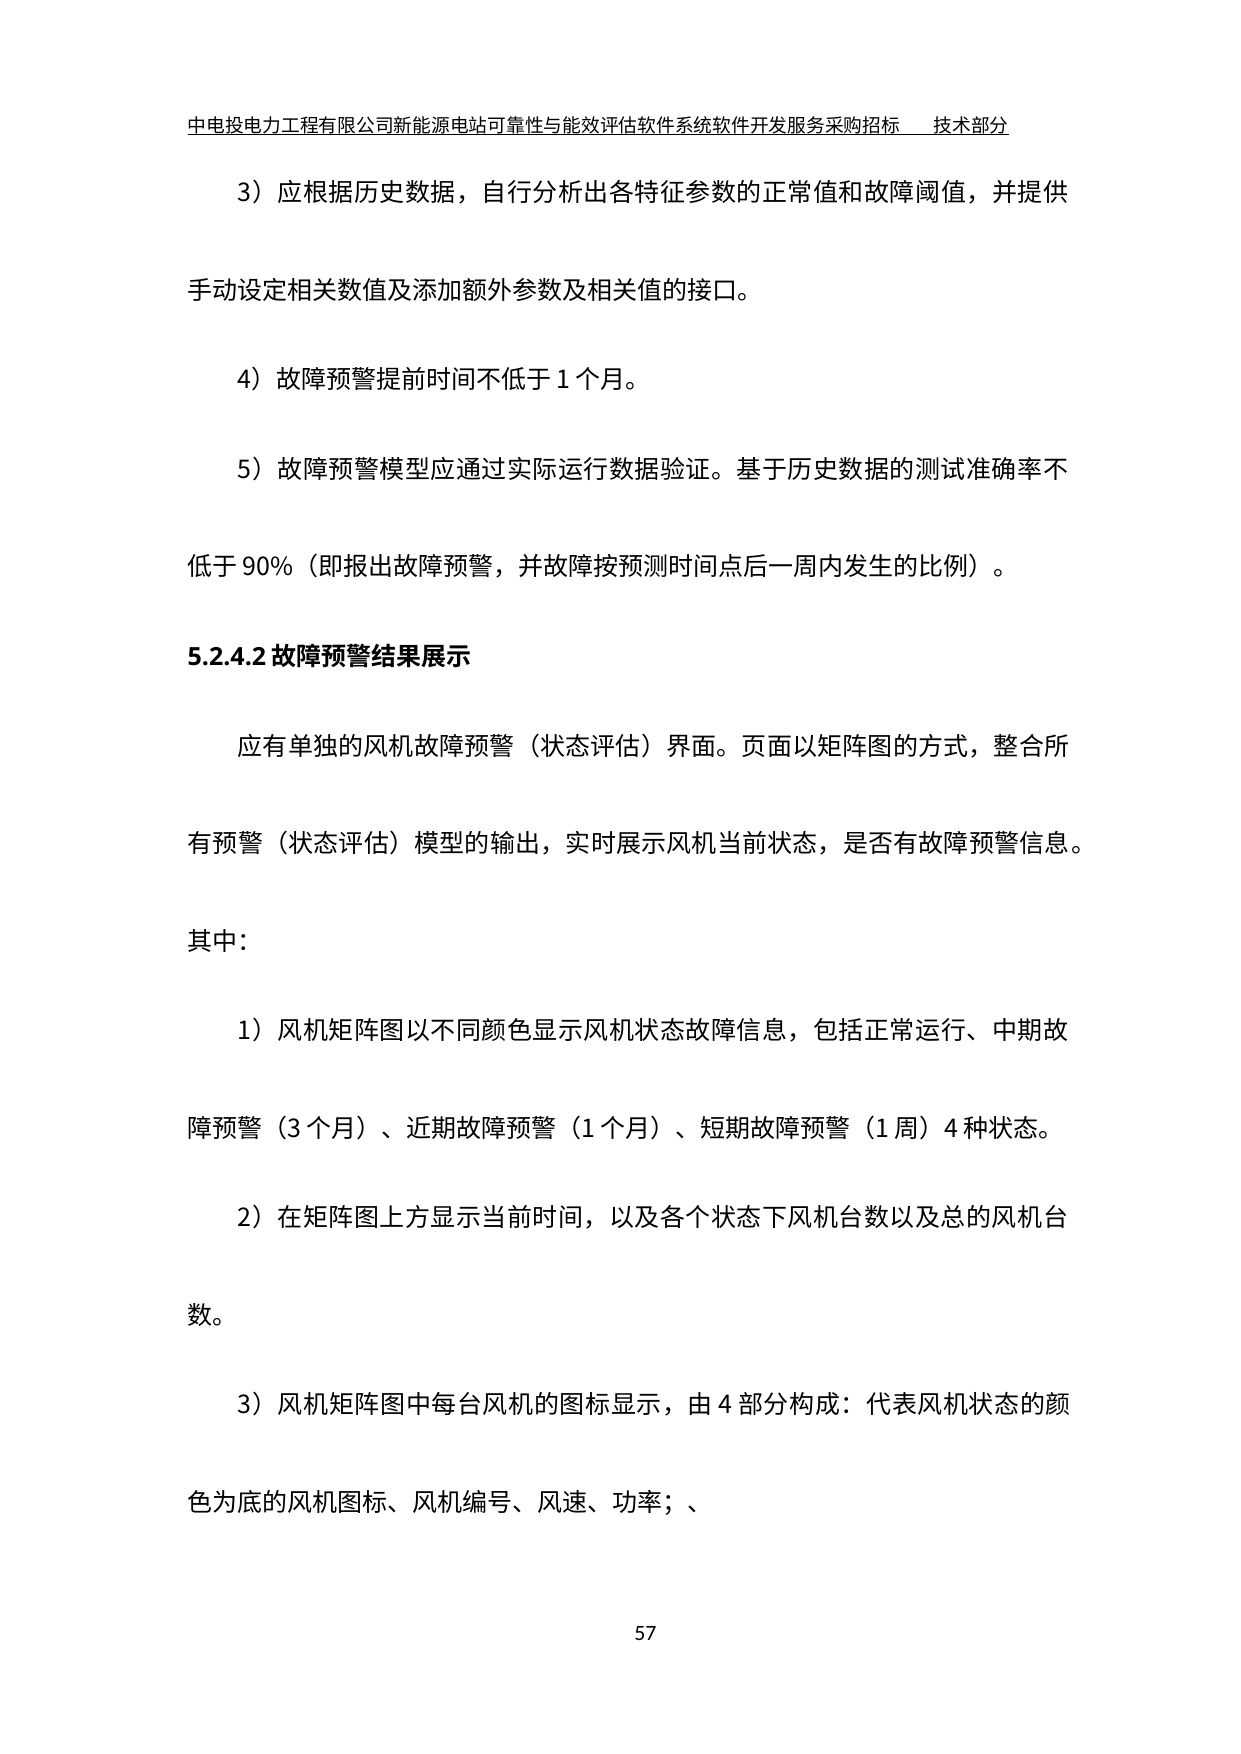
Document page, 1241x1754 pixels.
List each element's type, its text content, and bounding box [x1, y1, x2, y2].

text 1）风机矩阵图以不同颜色显示风机状态故障信息，包括正常运行、中期故障预警（3个月）、近期故障预警（1个月）、短期故障预警（1周）4种状态。 [187, 996, 1071, 1159]
text 5）故障预警模型应通过实际运行数据验证。基于历史数据的测试准确率不低于90%（即报出故障预警，并故障按预测时间点后一周内发生的比例）。 [187, 435, 1071, 597]
text 5.2.4.2故障预警结果展示 [187, 622, 1093, 687]
text 2）在矩阵图上方显示当前时间，以及各个状态下风机台数以及总的风机台数。 [187, 1183, 1071, 1346]
text 3）应根据历史数据，自行分析出各特征参数的正常值和故障阈值，并提供手动设定相关数值及添加额外参数及相关值的接口。 [187, 158, 1071, 321]
text 4）故障预警提前时间不低于1个月。 [187, 345, 1071, 410]
text 应有单独的风机故障预警（状态评估）界面。页面以矩阵图的方式，整合所有预警（状态评估）模型的输出，实时展示风机当前状态，是否有故障预警信息。其中： [187, 712, 1071, 972]
text 3）风机矩阵图中每台风机的图标显示，由4部分构成：代表风机状态的颜色为底的风机图标、风机编号、风速、功率；、 [187, 1370, 1071, 1533]
